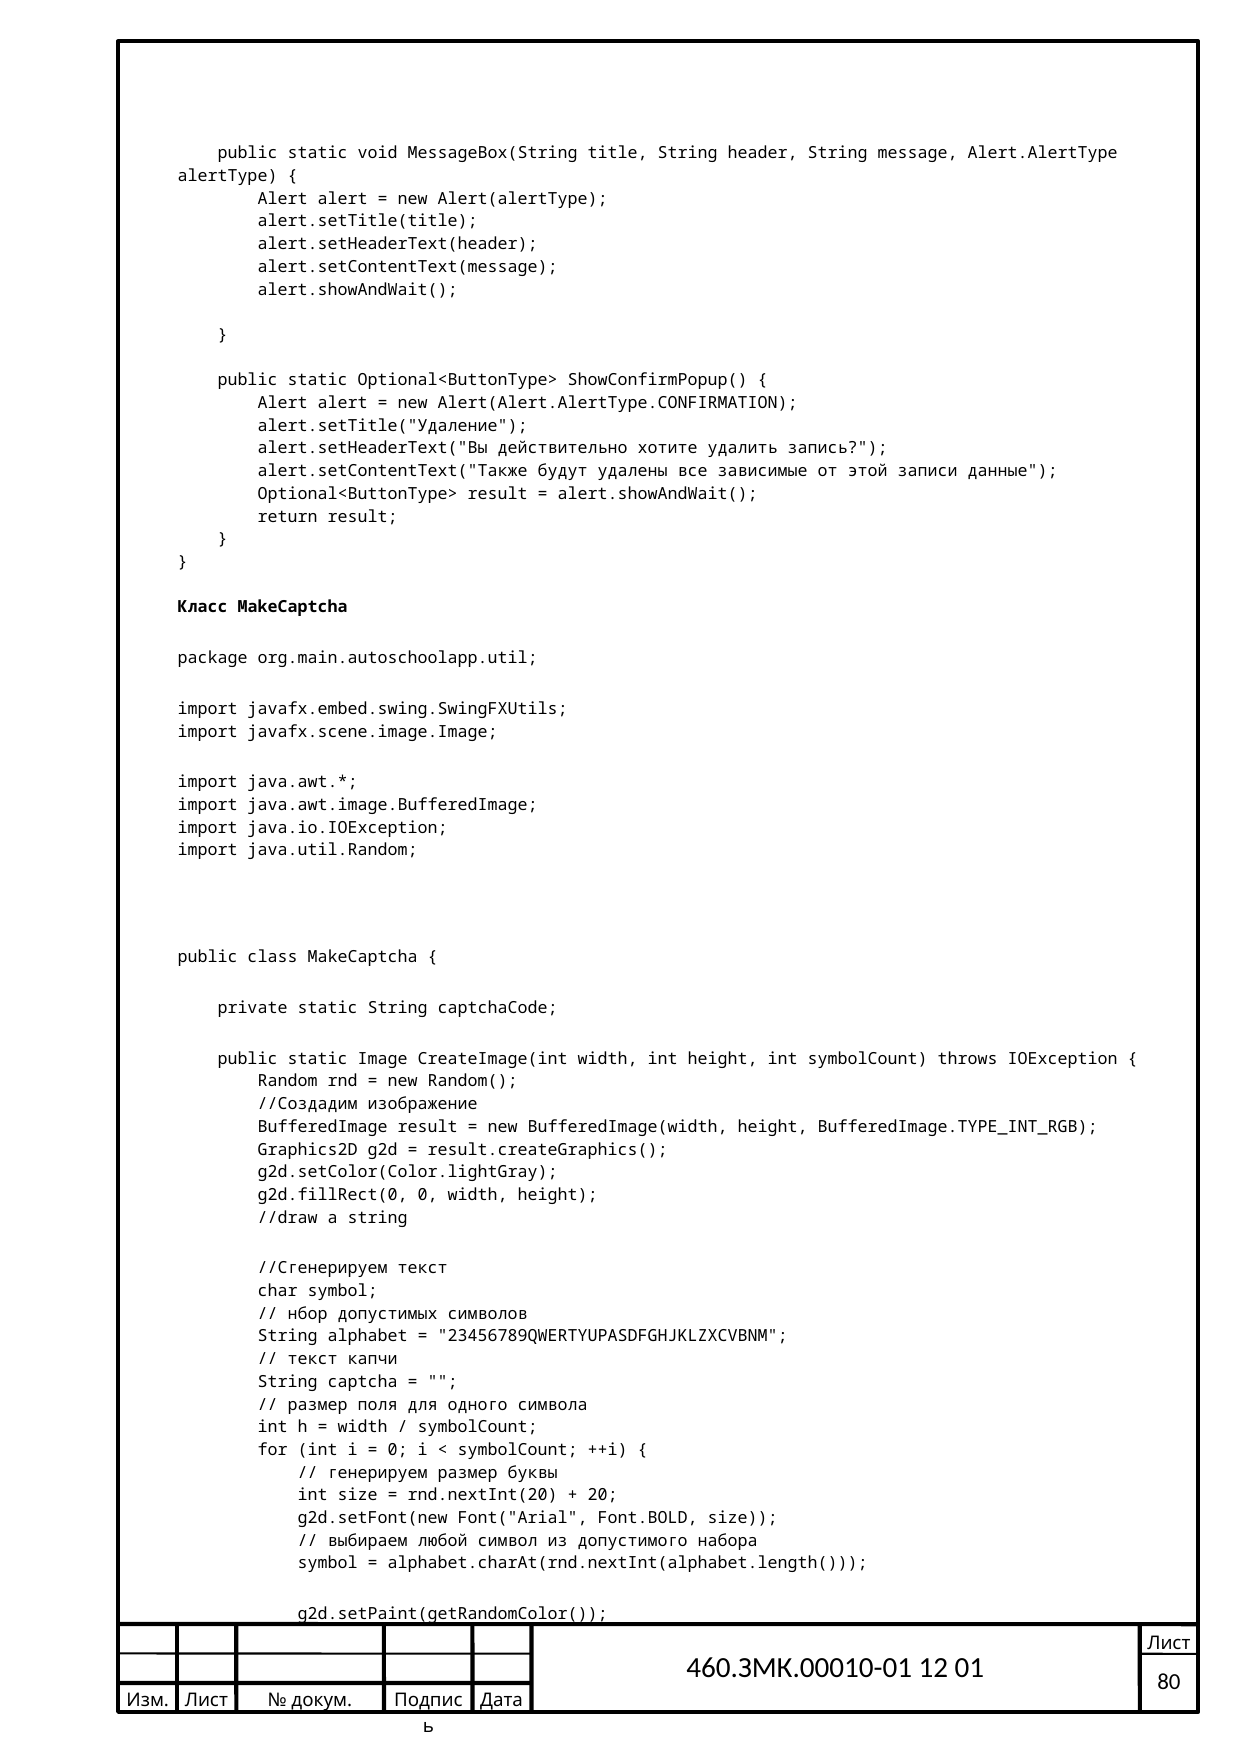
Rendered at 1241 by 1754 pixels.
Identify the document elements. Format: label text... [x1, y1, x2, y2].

text alert.showAndWait(); [177, 277, 1152, 300]
text alert.setTitle(title); [177, 209, 1152, 232]
text import java.io.IOException; [177, 815, 1152, 838]
text String captcha = ""; [177, 1369, 1152, 1392]
text Random rnd = new Random(); [177, 1069, 1152, 1092]
text return result; [177, 504, 1152, 527]
text BufferedImage result = new BufferedImage(width, height, BufferedImage.TYPE_INT_RGB); [177, 1114, 1152, 1137]
text g2d.fillRect(0, 0, width, height); [177, 1182, 1152, 1205]
text } [177, 527, 1152, 549]
text // текст капчи [177, 1347, 1152, 1369]
text alert.setHeaderText("Вы действительно хотите удалить запись?"); [177, 436, 1152, 459]
text import java.awt.image.BufferedImage; [177, 793, 1152, 815]
text alert.setContentText(message); [177, 254, 1152, 277]
text alert.setHeaderText(header); [177, 232, 1152, 254]
text //Сгенерируем текст [177, 1256, 1152, 1279]
text // размер поля для одного символа [177, 1392, 1152, 1415]
text Alert alert = new Alert(alertType); [177, 186, 1152, 209]
text import javafx.scene.image.Image; [177, 719, 1152, 742]
text import java.util.Random; [177, 838, 1152, 861]
text public static Optional<ButtonType> ShowConfirmPopup() { [177, 368, 1152, 391]
text public class MakeCaptcha { [177, 945, 1152, 967]
text char symbol; [177, 1279, 1152, 1301]
text symbol = alphabet.charAt(rnd.nextInt(alphabet.length())); [177, 1551, 1152, 1574]
text //Создадим изображение [177, 1092, 1152, 1114]
text public static void MessageBox(String title, String header, String message, Alert.AlertType alertType) { [177, 141, 1152, 186]
text // нбор допустимых символов [177, 1301, 1152, 1324]
text g2d.setFont(new Font("Arial", Font.BOLD, size)); [177, 1506, 1152, 1528]
text alert.setTitle("Удаление"); [177, 413, 1152, 436]
text String alphabet = "23456789QWERTYUPASDFGHJKLZXCVBNM"; [177, 1324, 1152, 1347]
text g2d.setColor(Color.lightGray); [177, 1160, 1152, 1182]
text int h = width / symbolCount; [177, 1415, 1152, 1438]
text package org.main.autoschoolapp.util; [177, 646, 1152, 668]
text private static String captchaCode; [177, 996, 1152, 1018]
text Alert alert = new Alert(Alert.AlertType.CONFIRMATION); [177, 391, 1152, 413]
text Класс MakeCaptcha [177, 595, 1152, 618]
text import java.awt.*; [177, 770, 1152, 793]
text g2d.setPaint(getRandomColor()); [177, 1602, 1152, 1624]
text // генерируем размер буквы [177, 1460, 1152, 1483]
text public static Image CreateImage(int width, int height, int symbolCount) throws IOException { [177, 1046, 1152, 1069]
text //draw a string [177, 1205, 1152, 1228]
text for (int i = 0; i < symbolCount; ++i) { [177, 1438, 1152, 1460]
text import javafx.embed.swing.SwingFXUtils; [177, 696, 1152, 719]
text Graphics2D g2d = result.createGraphics(); [177, 1137, 1152, 1160]
text } [177, 322, 1152, 345]
text Optional<ButtonType> result = alert.showAndWait(); [177, 481, 1152, 504]
text } [177, 549, 1152, 572]
text alert.setContentText("Также будут удалены все зависимые от этой записи данные"); [177, 459, 1152, 481]
text // выбираем любой символ из допустимого набора [177, 1528, 1152, 1551]
text int size = rnd.nextInt(20) + 20; [177, 1483, 1152, 1506]
